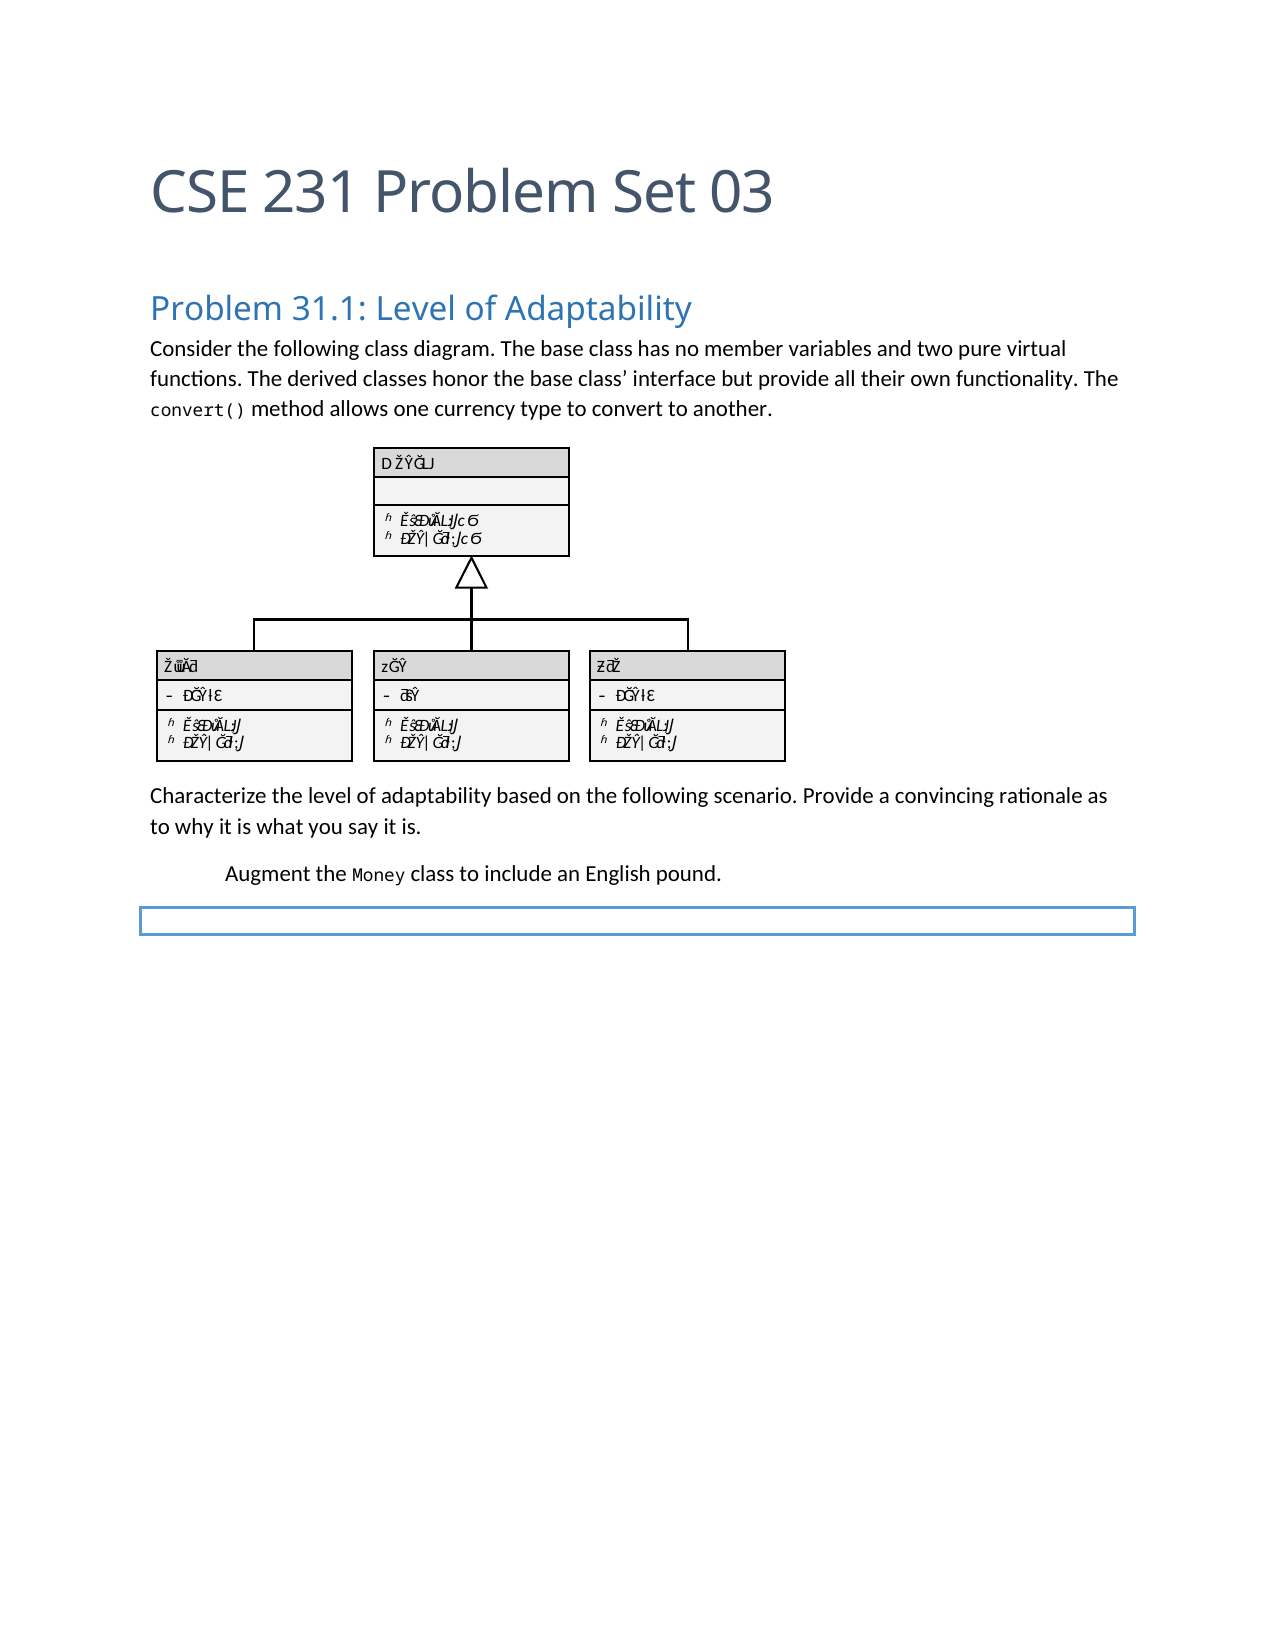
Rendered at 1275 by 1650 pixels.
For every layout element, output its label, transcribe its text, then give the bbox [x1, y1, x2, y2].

text Augment the Money class to include an English pound. [150, 859, 1125, 887]
text Consider the following class diagram. The base class has no member variables and two pure virtual functions. The derived classes honor the base class’ interface but provide all their own functionality. The convert() method allows one currency type to convert to another. [150, 334, 1125, 422]
text Characterize the level of adaptability based on the following scenario. Provide a convincing rationale as to why it is what you say it is. [150, 782, 1125, 840]
title CSE 231 Problem Set 03 [150, 150, 1125, 229]
subtitle Problem 31.1: Level of Adaptability [150, 285, 1125, 330]
